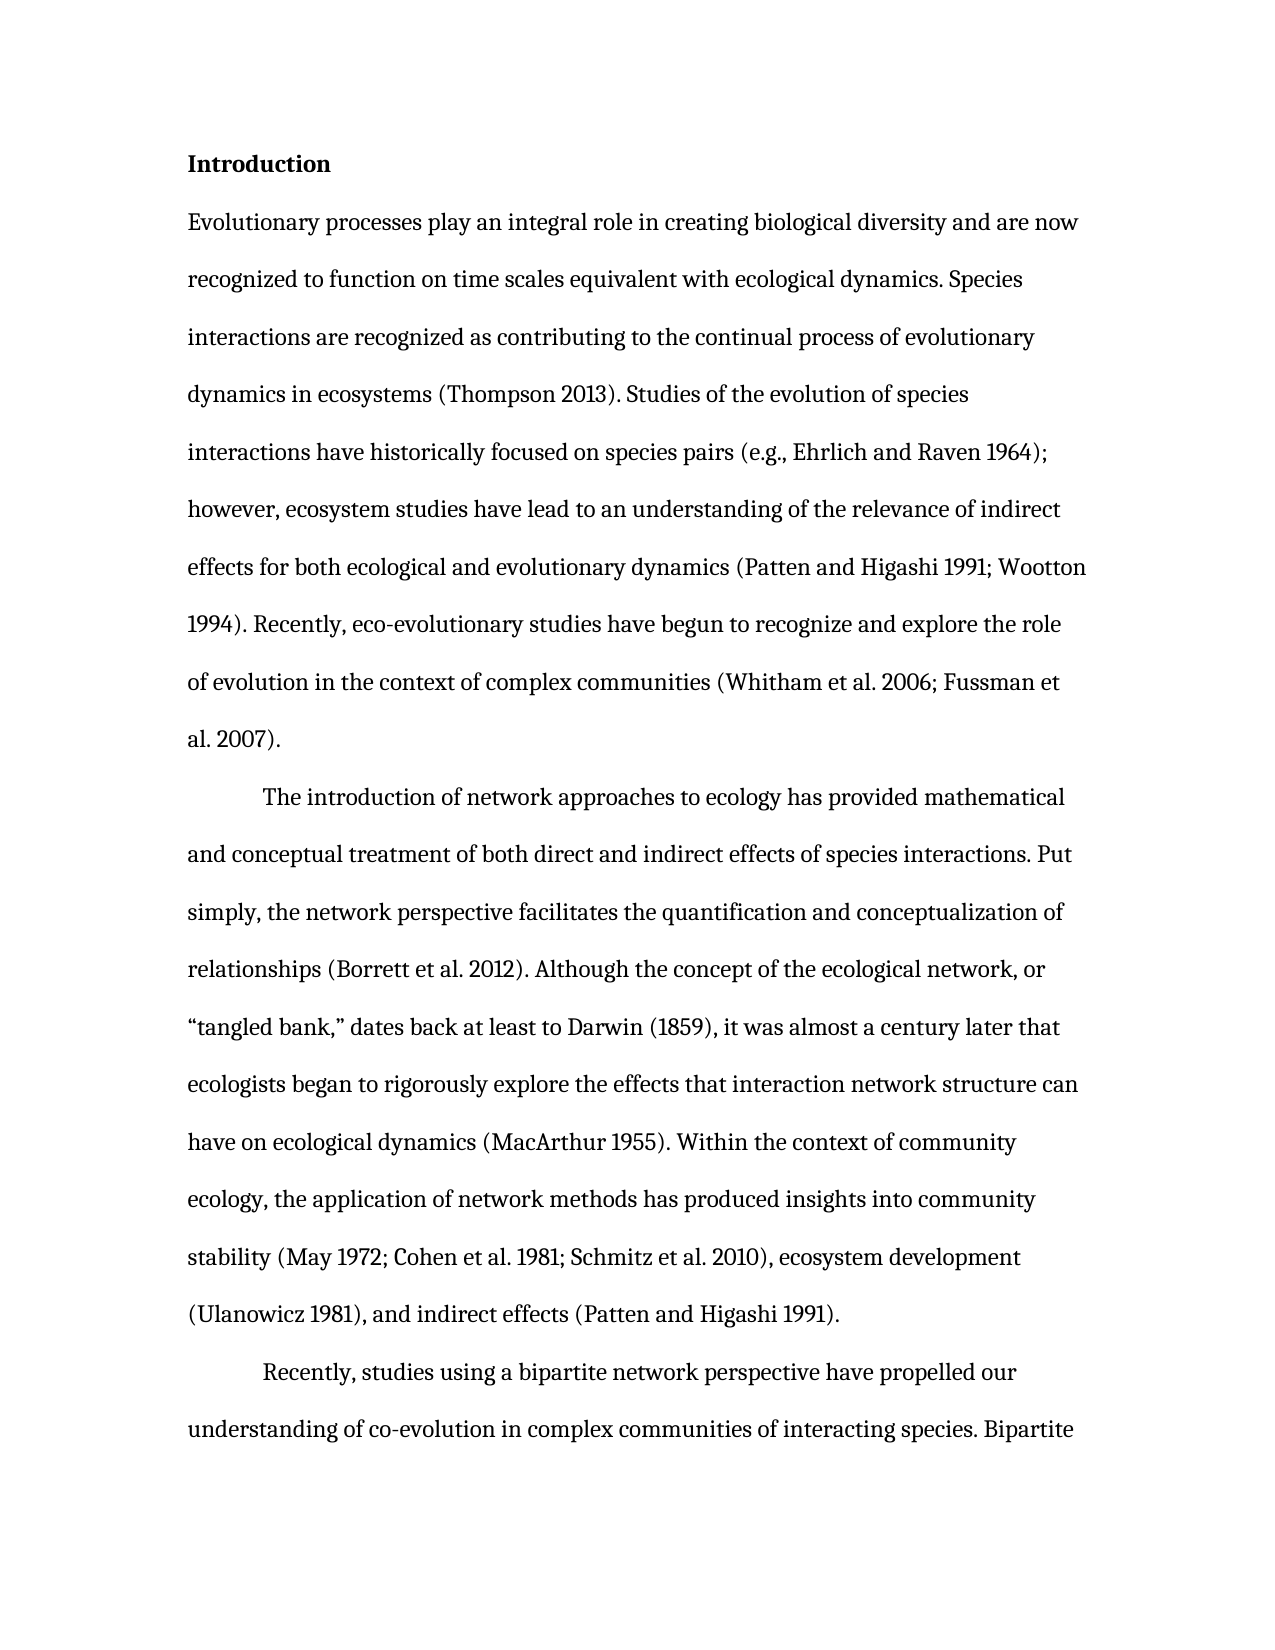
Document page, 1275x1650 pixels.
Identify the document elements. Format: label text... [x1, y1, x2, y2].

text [187, 1357, 1087, 1444]
list Introduction [187, 150, 1087, 179]
text The introduction of network approaches to ecology has provided mathematical and conceptual treatment of both direct and indirect effects of species interactions. Put simply, the network perspective facilitates the quantification and conceptualization of relationships (Borrett et al. 2012). Although the concept of the ecological network, or “tangled bank,” dates back at least to Darwin (1859), it was almost a century later that ecologists began to rigorously explore the effects that interaction network structure can have on ecological dynamics (MacArthur 1955). Within the context of community ecology, the application of network methods has produced insights into community stability (May 1972; Cohen et al. 1981; Schmitz et al. 2010), ecosystem development (Ulanowicz 1981), and indirect effects (Patten and Higashi 1991). [187, 782, 1087, 1329]
text Evolutionary processes play an integral role in creating biological diversity and are now recognized to function on time scales equivalent with ecological dynamics. Species interactions are recognized as contributing to the continual process of evolutionary dynamics in ecosystems (Thompson 2013). Studies of the evolution of species interactions have historically focused on species pairs (e.g., Ehrlich and Raven 1964); however, ecosystem studies have lead to an understanding of the relevance of indirect effects for both ecological and evolutionary dynamics (Patten and Higashi 1991; Wootton 1994). Recently, eco-evolutionary studies have begun to recognize and explore the role of evolution in the context of complex communities (Whitham et al. 2006; Fussman et al. 2007). [187, 207, 1087, 754]
